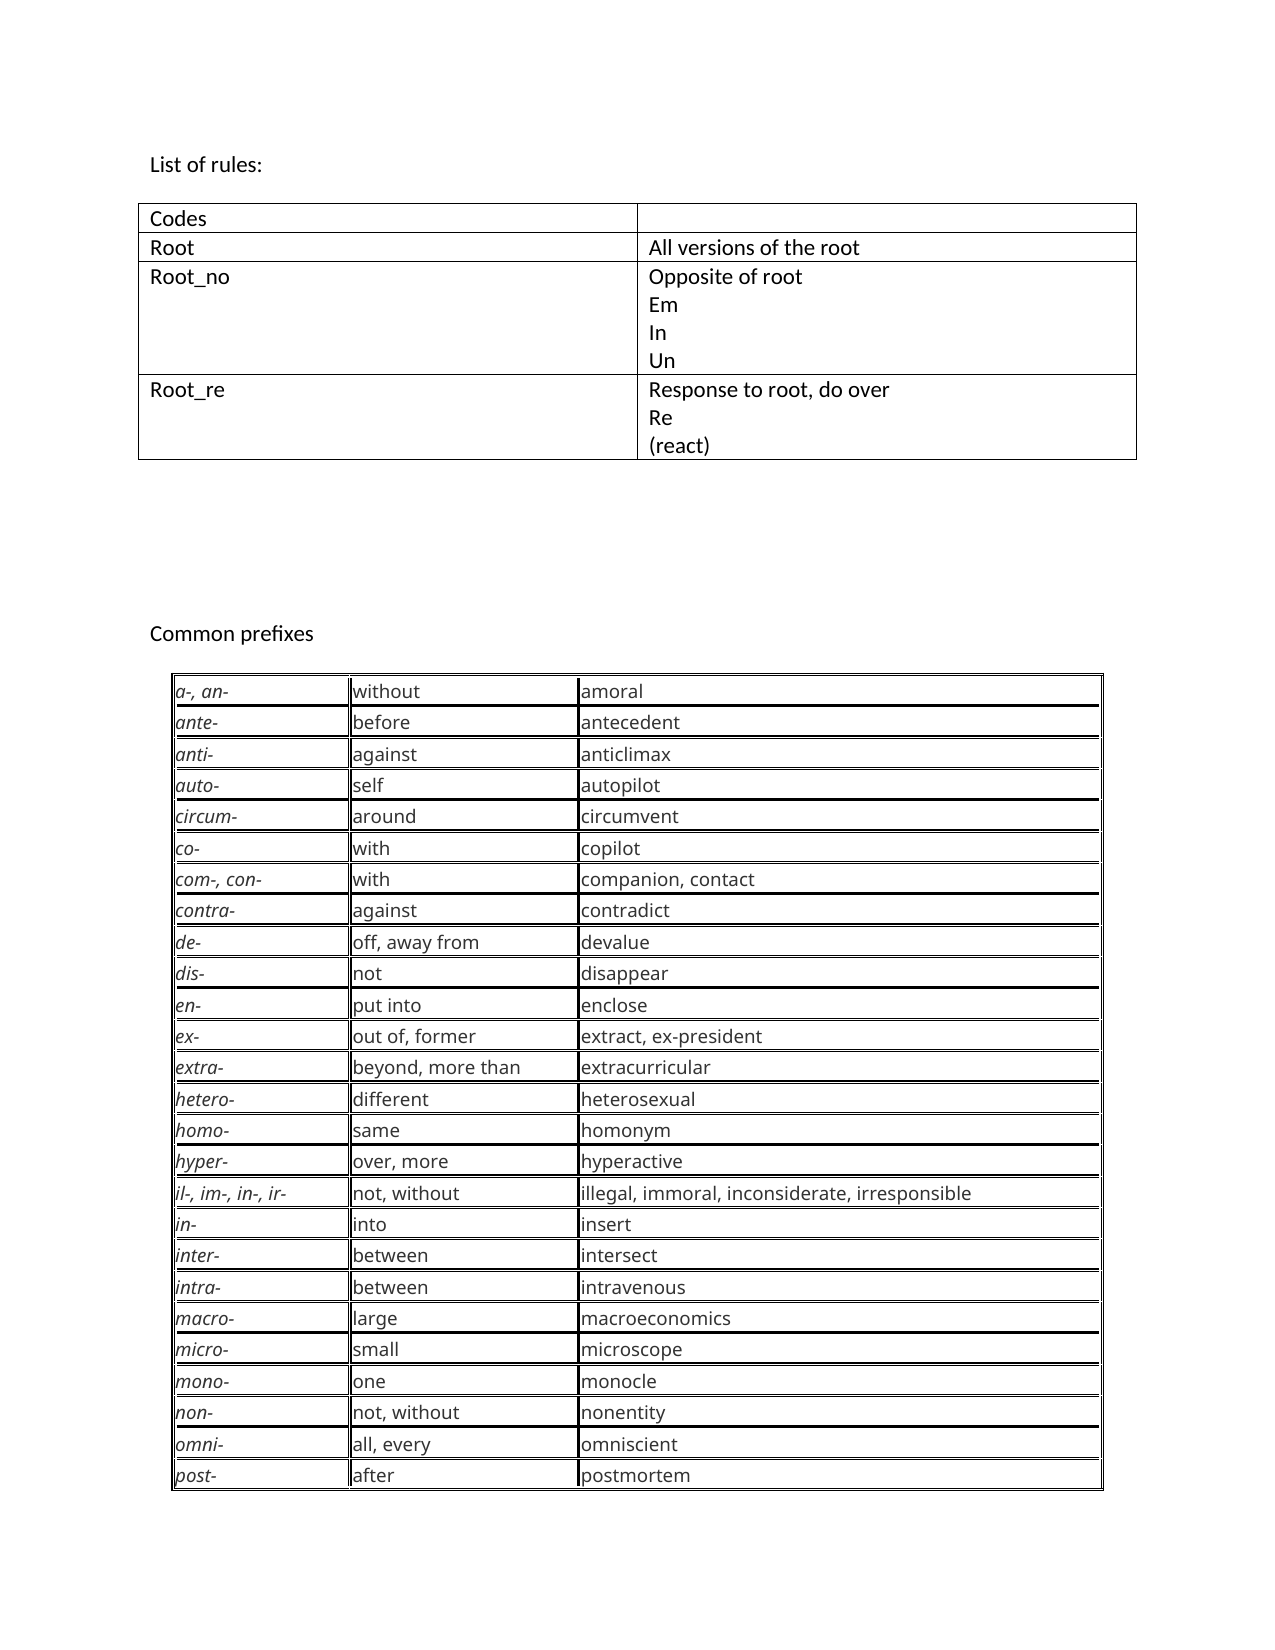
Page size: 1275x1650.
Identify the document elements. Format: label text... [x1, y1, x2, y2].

table_cell inter- [173, 1237, 350, 1268]
table_cell contradict [580, 892, 1101, 923]
table_cell between [352, 1240, 577, 1268]
table_cell off, away from [352, 927, 577, 955]
table_cell auto- [173, 767, 350, 798]
text Common prefixes [150, 619, 1125, 647]
table_cell same [352, 1115, 577, 1143]
table_cell circumvent [580, 798, 1102, 829]
table_cell around [352, 801, 577, 829]
table_cell macro- [175, 1300, 348, 1331]
table_cell extracurricular [578, 1049, 1102, 1080]
table_cell copilot [580, 829, 1101, 861]
table_cell insert [578, 1206, 1102, 1237]
table_cell illegal, immoral, inconsiderate, irresponsible [580, 1174, 1101, 1206]
table_cell put into [352, 989, 577, 1017]
table_cell macroeconomics [580, 1300, 1101, 1331]
table_cell anticlimax [580, 735, 1101, 767]
text List of rules: [150, 150, 1125, 178]
table_cell anti- [175, 735, 348, 767]
table_cell not, without [352, 1397, 577, 1425]
table_cell hetero- [175, 1080, 348, 1111]
table_cell micro- [175, 1331, 348, 1362]
table_cell intra- [175, 1268, 348, 1299]
table_cell co- [175, 829, 348, 861]
table_cell de- [175, 923, 348, 955]
table_cell different [352, 1084, 577, 1111]
table_cell circum- [173, 798, 348, 829]
table_cell homonym [580, 1111, 1101, 1143]
table_cell out of, former [352, 1021, 577, 1049]
table_cell between [352, 1272, 577, 1299]
table_cell over, more [352, 1146, 577, 1174]
table_cell before [352, 707, 577, 735]
table_cell ante- [175, 704, 348, 735]
table_header a-, an- [175, 674, 350, 704]
table_cell companion, contact [578, 861, 1102, 892]
table_cell autopilot [578, 767, 1102, 798]
table_cell self [352, 770, 577, 798]
table_cell il-, im-, in-, ir- [175, 1174, 348, 1206]
table_cell large [352, 1303, 577, 1331]
table_cell with [352, 864, 577, 892]
table_cell All versions of the root [638, 233, 1136, 261]
table_cell into [352, 1209, 577, 1237]
table_cell extract, ex-president [580, 1018, 1101, 1049]
table_cell hyper- [173, 1143, 348, 1174]
table_cell Response to root, do over Re (react) [638, 375, 1136, 459]
table_cell not, without [352, 1178, 577, 1206]
table_cell Root [139, 233, 637, 261]
table_cell nonentity [578, 1394, 1102, 1425]
table_header [638, 204, 1136, 232]
table_cell omniscient [580, 1425, 1101, 1456]
table_cell omni- [175, 1425, 348, 1456]
table_cell com-, con- [173, 861, 350, 892]
table_cell devalue [580, 923, 1101, 955]
table_header Codes [139, 204, 637, 232]
table_cell en- [175, 986, 348, 1017]
table_cell heterosexual [580, 1080, 1101, 1111]
table_cell Opposite of root Em In Un [638, 262, 1136, 374]
table_cell dis- [173, 955, 350, 986]
table_cell homo- [175, 1111, 348, 1143]
table_cell hyperactive [580, 1143, 1102, 1174]
table_header without [350, 676, 578, 704]
table_cell non- [173, 1394, 350, 1425]
table_cell with [352, 833, 577, 861]
table_cell all, every [352, 1428, 577, 1456]
table_cell against [352, 739, 577, 767]
table_cell microscope [580, 1331, 1101, 1362]
table_cell Root_re [139, 375, 637, 459]
table_cell beyond, more than [352, 1052, 577, 1080]
table_cell disappear [578, 955, 1102, 986]
table_cell antecedent [580, 704, 1101, 735]
table_cell contra- [175, 892, 348, 923]
table_header amoral [578, 676, 1101, 704]
table_cell Root_no [139, 262, 637, 374]
table_cell monocle [580, 1362, 1101, 1394]
table_cell post- [175, 1456, 350, 1488]
table_cell extra- [173, 1049, 350, 1080]
table_cell intravenous [580, 1268, 1101, 1299]
table_cell against [352, 895, 577, 923]
table_cell enclose [580, 986, 1101, 1017]
table_cell not [352, 958, 577, 986]
table_cell in- [173, 1206, 350, 1237]
table_cell mono- [175, 1362, 348, 1394]
table_cell postmortem [578, 1456, 1101, 1488]
table_cell small [352, 1334, 577, 1362]
table_cell intersect [578, 1237, 1102, 1268]
table_cell one [352, 1366, 577, 1394]
table_cell after [350, 1460, 578, 1488]
table_cell ex- [175, 1018, 348, 1049]
